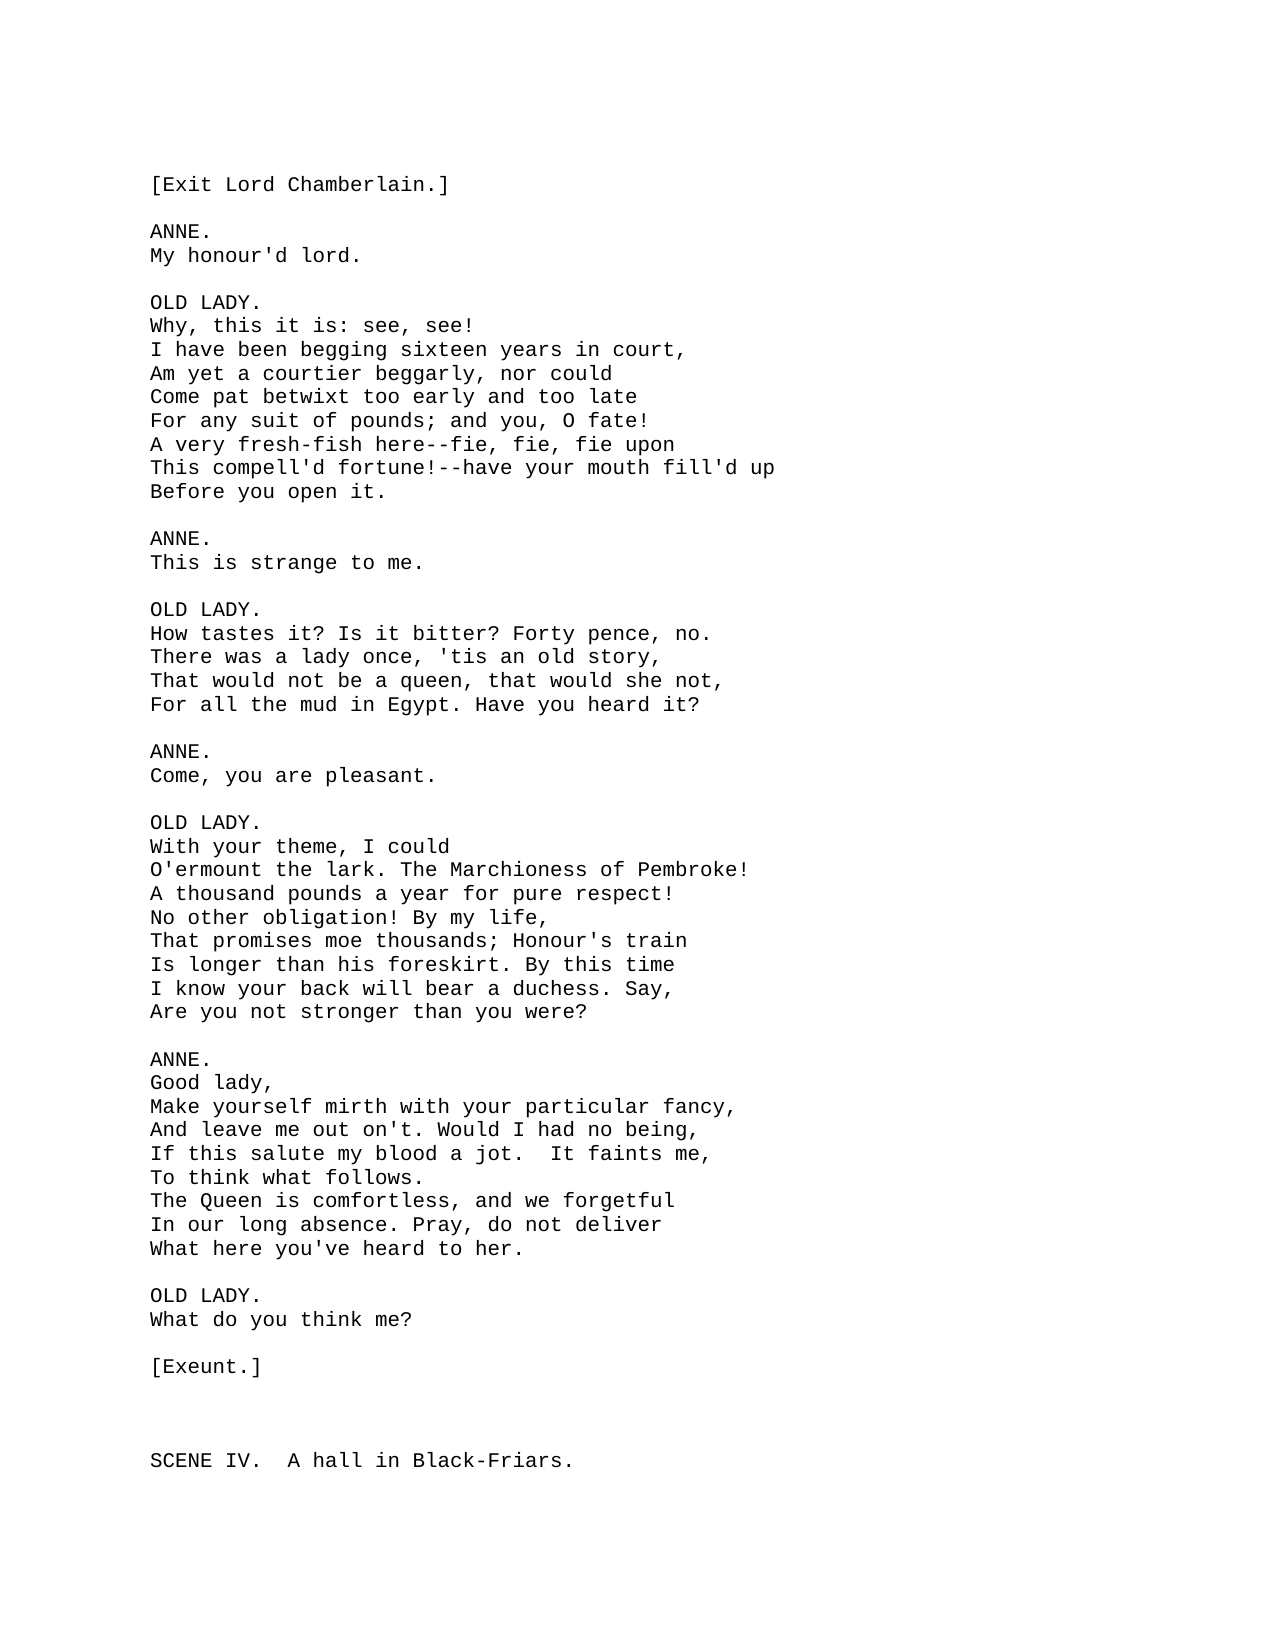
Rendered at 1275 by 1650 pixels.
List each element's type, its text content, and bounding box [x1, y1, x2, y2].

text For all the mud in Egypt. Have you heard it? [150, 694, 1125, 717]
text Am yet a courtier beggarly, nor could [150, 363, 1125, 386]
text For any suit of pounds; and you, O fate! [150, 410, 1125, 434]
text And leave me out on't. Would I had no being, [150, 1119, 1125, 1143]
text If this salute my blood a jot. It faints me, [150, 1143, 1125, 1167]
text That promises moe thousands; Honour's train [150, 930, 1125, 954]
text A thousand pounds a year for pure respect! [150, 883, 1125, 907]
text Make yourself mirth with your particular fancy, [150, 1096, 1125, 1119]
text I have been begging sixteen years in court, [150, 339, 1125, 363]
text OLD LADY. [150, 1285, 1125, 1309]
text The Queen is comfortless, and we forgetful [150, 1190, 1125, 1214]
text No other obligation! By my life, [150, 907, 1125, 930]
text This is strange to me. [150, 552, 1125, 576]
text ANNE. [150, 221, 1125, 244]
text With your theme, I could [150, 836, 1125, 859]
text Come, you are pleasant. [150, 765, 1125, 788]
text I know your back will bear a duchess. Say, [150, 978, 1125, 1001]
text In our long absence. Pray, do not deliver [150, 1214, 1125, 1238]
text Why, this it is: see, see! [150, 316, 1125, 339]
text This compell'd fortune!--have your mouth fill'd up [150, 457, 1125, 481]
text SCENE IV. A hall in Black-Friars. [150, 1451, 1125, 1474]
text How tastes it? Is it bitter? Forty pence, no. [150, 623, 1125, 647]
text ANNE. [150, 741, 1125, 765]
text There was a lady once, 'tis an old story, [150, 647, 1125, 670]
text To think what follows. [150, 1167, 1125, 1190]
text Good lady, [150, 1072, 1125, 1096]
text O'ermount the lark. The Marchioness of Pembroke! [150, 859, 1125, 883]
text Come pat betwixt too early and too late [150, 386, 1125, 410]
text ANNE. [150, 528, 1125, 552]
text What do you think me? [150, 1309, 1125, 1332]
text That would not be a queen, that would she not, [150, 670, 1125, 694]
text OLD LADY. [150, 292, 1125, 316]
text Is longer than his foreskirt. By this time [150, 954, 1125, 978]
text ANNE. [150, 1048, 1125, 1072]
text Before you open it. [150, 481, 1125, 505]
text Are you not stronger than you were? [150, 1001, 1125, 1025]
text [Exit Lord Chamberlain.] [150, 174, 1125, 197]
text A very fresh-fish here--fie, fie, fie upon [150, 434, 1125, 457]
text My honour'd lord. [150, 244, 1125, 268]
text [Exeunt.] [150, 1356, 1125, 1379]
text What here you've heard to her. [150, 1238, 1125, 1261]
text OLD LADY. [150, 812, 1125, 836]
text OLD LADY. [150, 599, 1125, 623]
